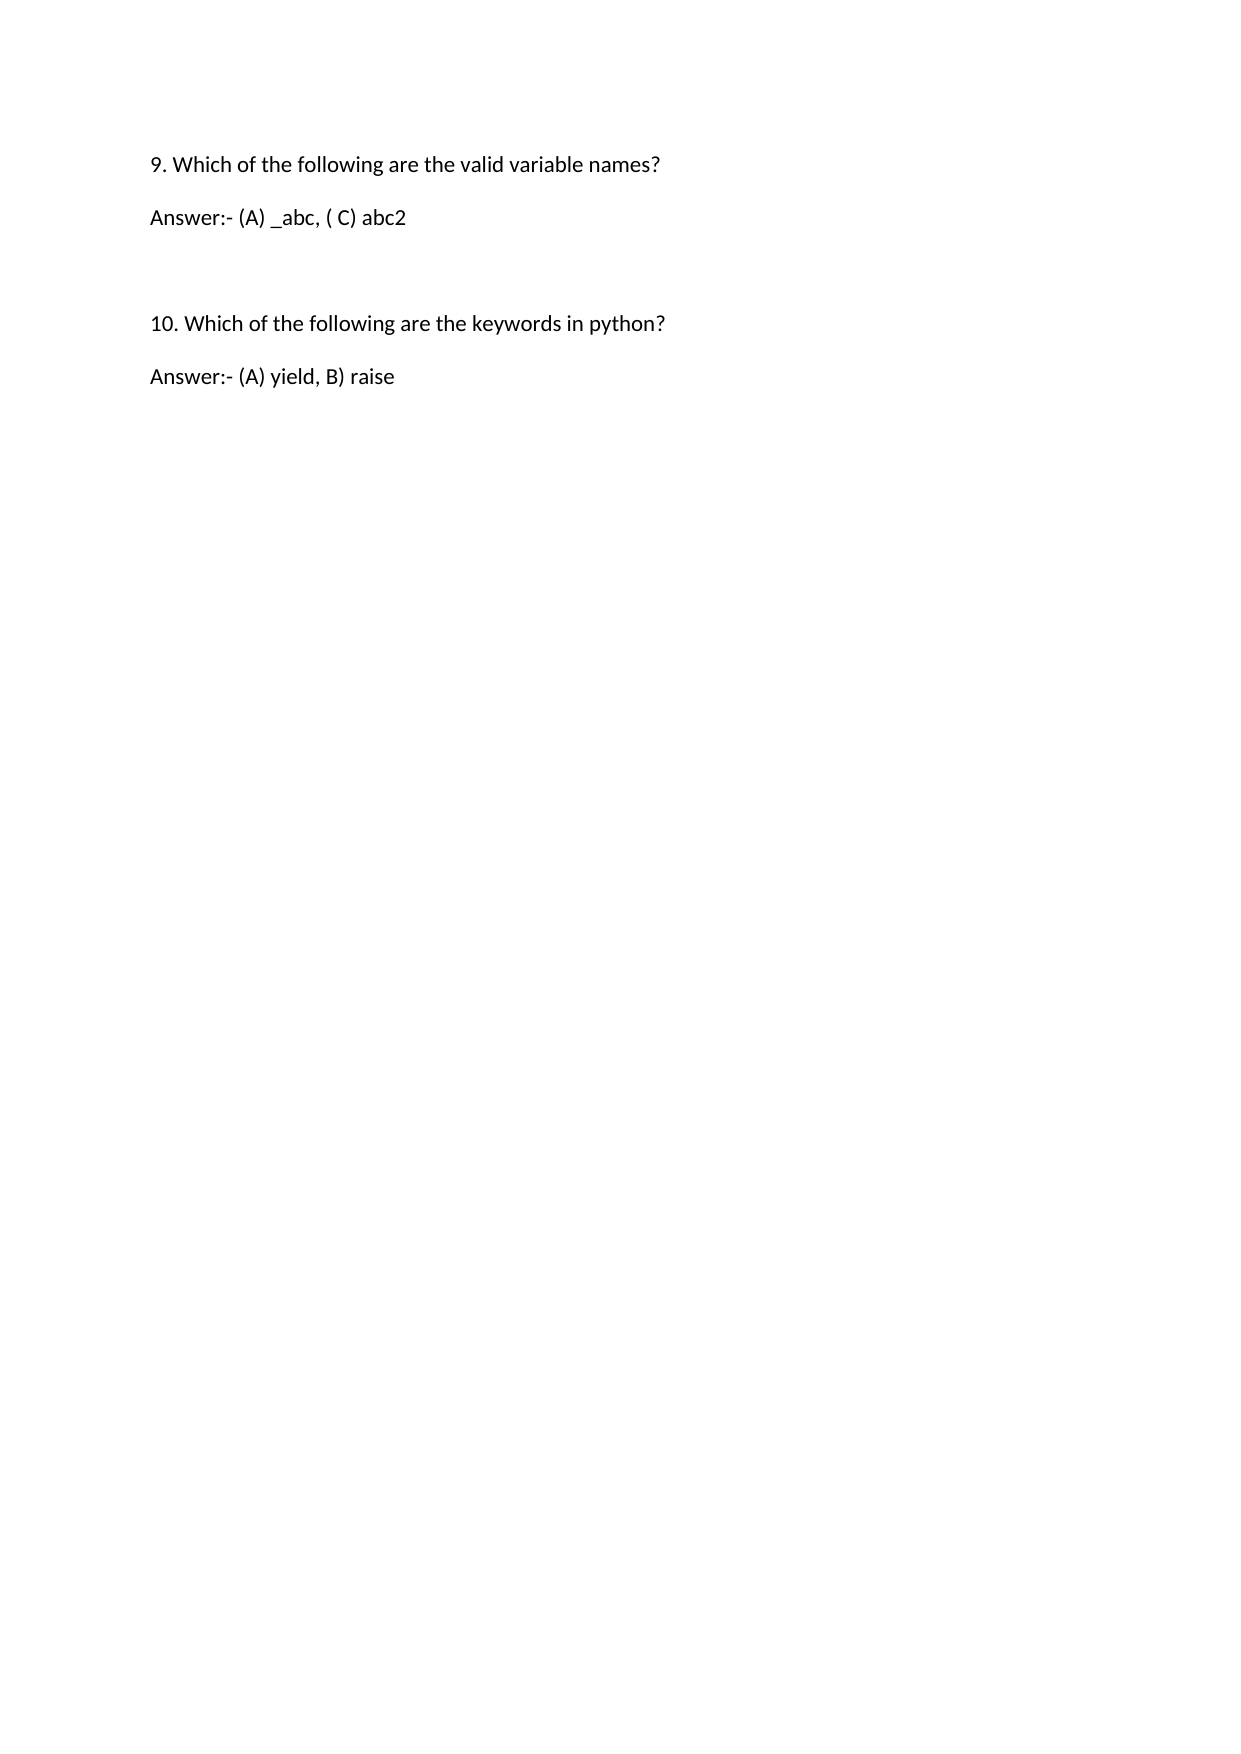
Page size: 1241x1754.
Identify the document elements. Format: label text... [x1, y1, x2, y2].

text Answer:- (A) _abc, ( C) abc2 [150, 203, 1090, 231]
text 9. Which of the following are the valid variable names? [150, 150, 1090, 178]
text 10. Which of the following are the keywords in python? [150, 309, 1090, 337]
text Answer:- (A) yield, B) raise [150, 362, 1090, 390]
